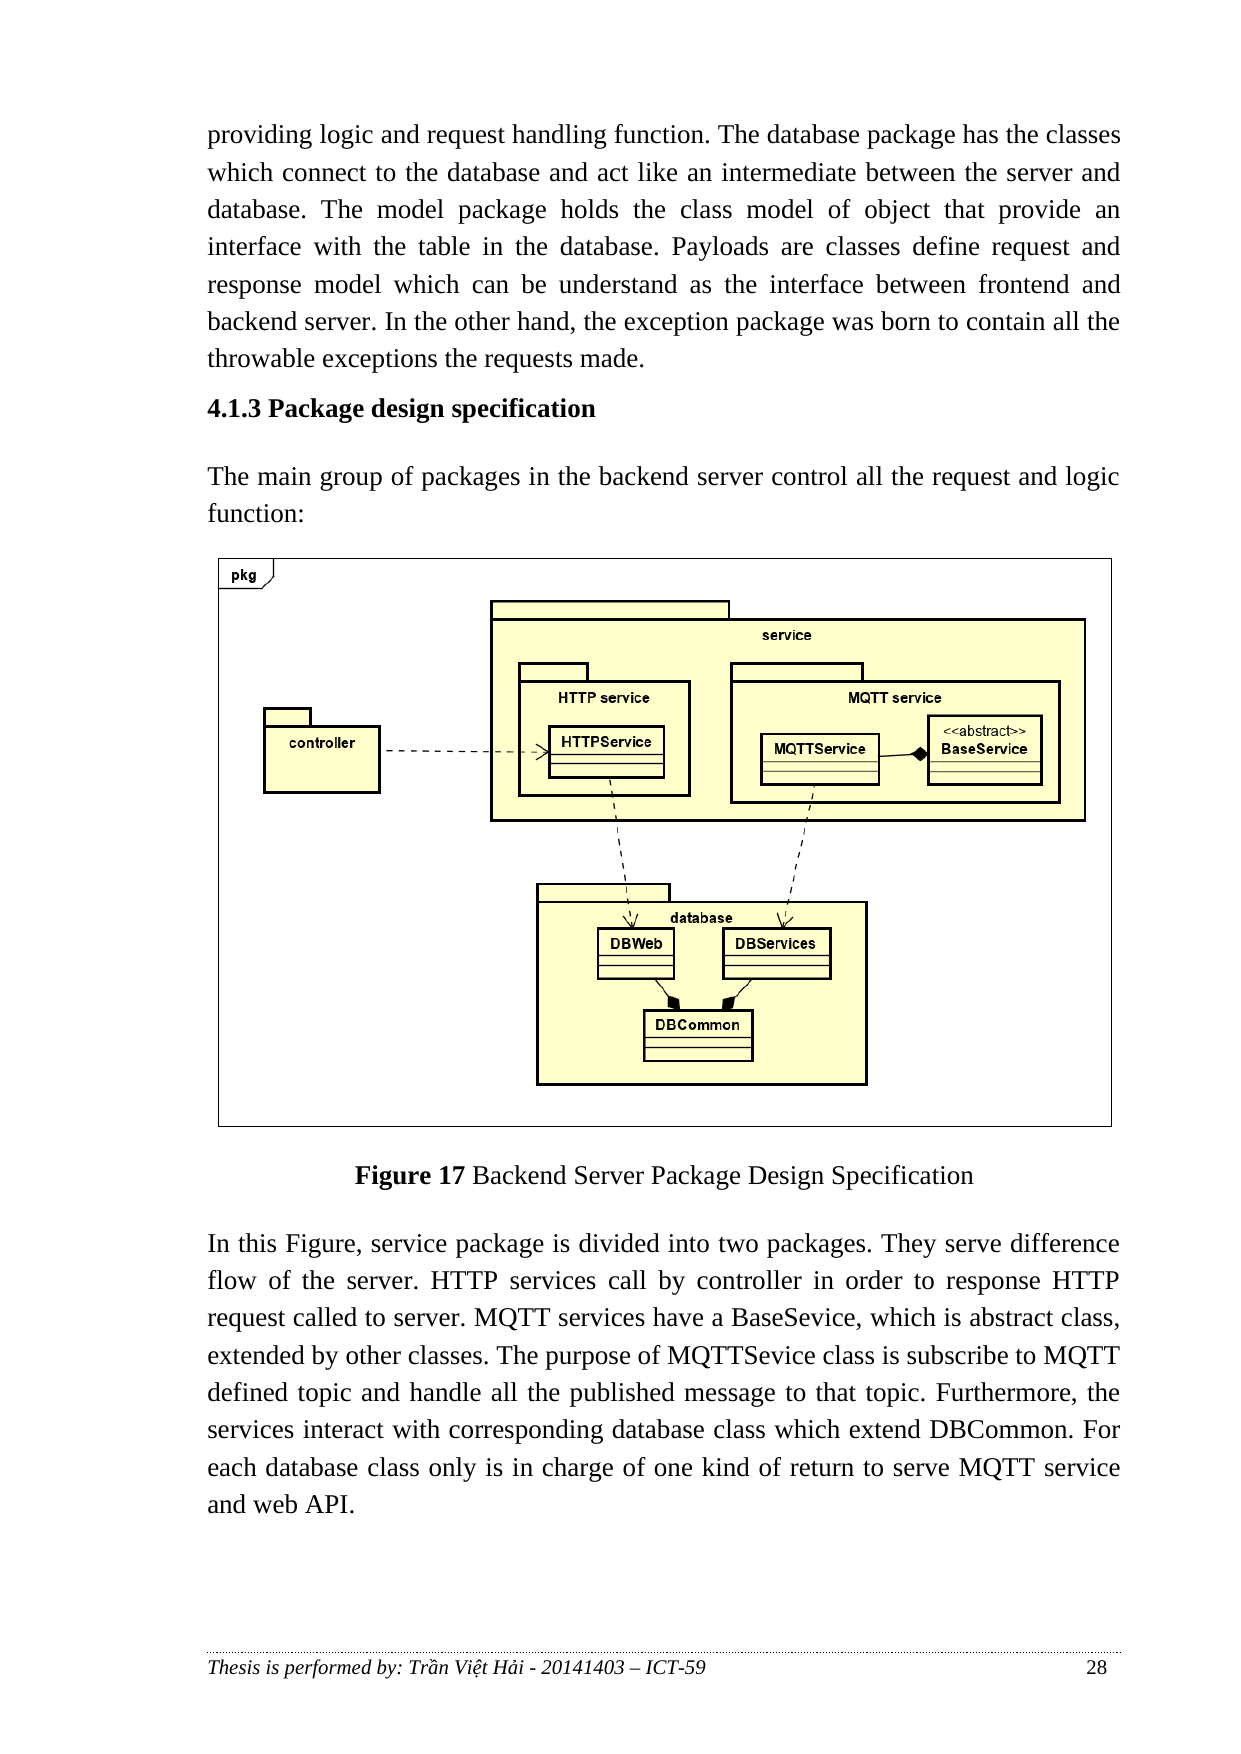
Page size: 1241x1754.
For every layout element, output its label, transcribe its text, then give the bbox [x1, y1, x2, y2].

text In this Figure, service package is divided into two packages. They serve difference flow of the server. HTTP services call by controller in order to response HTTP request called to server. MQTT services have a BaseSevice, which is abstract class, extended by other classes. The purpose of MQTTSevice class is subscribe to MQTT defined topic and handle all the published message to that topic. Furthermore, the services interact with corresponding database class which extend DBCommon. For each database class only is in charge of one kind of return to serve MQTT service and web API. [207, 1227, 1122, 1519]
picture [207, 546, 1122, 1137]
text Figure 17 Backend Server Package Design Specification [207, 1159, 1122, 1191]
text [207, 118, 1122, 373]
subtitle Package design specification [207, 392, 1122, 423]
text The main group of packages in the backend server control all the request and logic function: [207, 459, 1122, 528]
